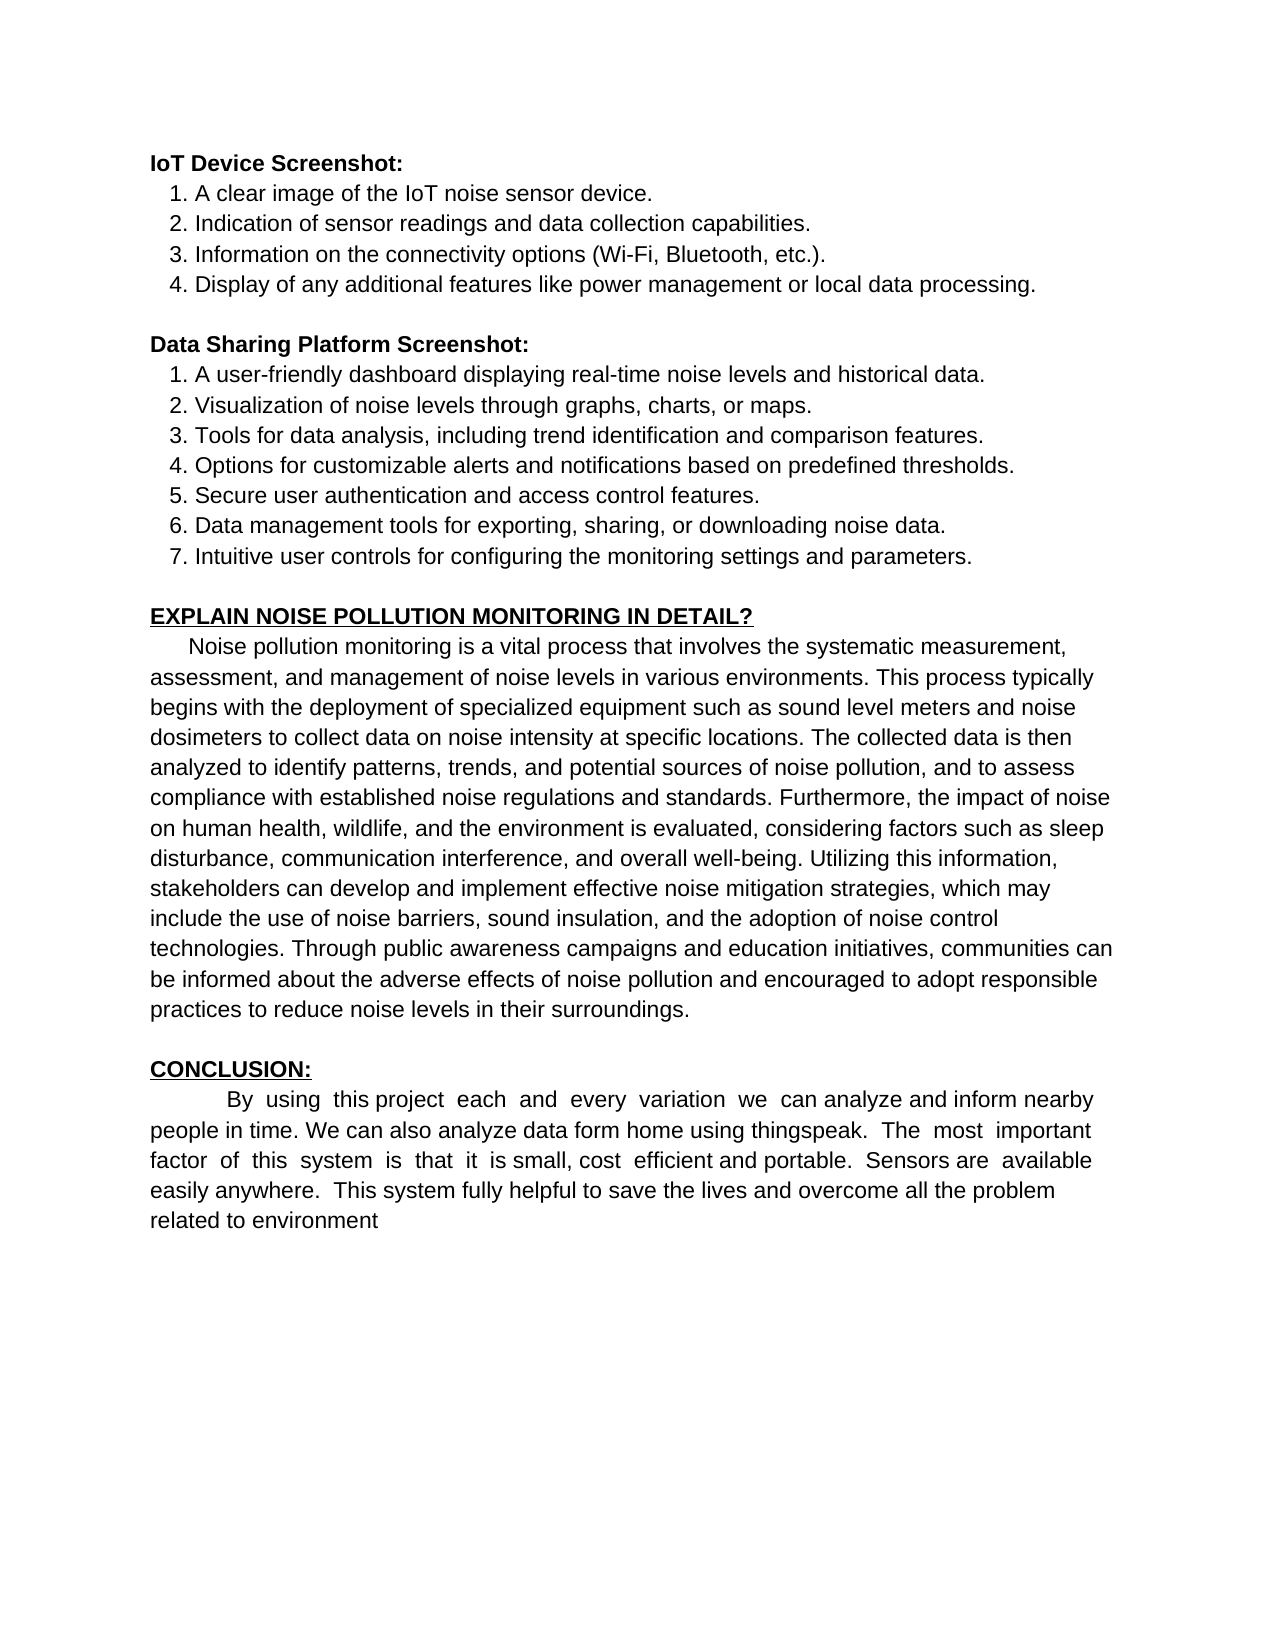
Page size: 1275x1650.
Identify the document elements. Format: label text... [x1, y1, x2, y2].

text EXPLAIN NOISE POLLUTION MONITORING IN DETAIL? [150, 603, 1125, 629]
text IoT Device Screenshot: [150, 150, 1125, 176]
text 3. Information on the connectivity options (Wi-Fi, Bluetooth, etc.). [150, 241, 1125, 267]
text 2. Indication of sensor readings and data collection capabilities. [150, 210, 1125, 237]
text 2. Visualization of noise levels through graphs, charts, or maps. [150, 392, 1125, 418]
text 1. A user-friendly dashboard displaying real-time noise levels and historical data. [150, 361, 1125, 388]
text 6. Data management tools for exporting, sharing, or downloading noise data. [150, 512, 1125, 539]
text 4. Options for customizable alerts and notifications based on predefined thresholds. [150, 452, 1125, 478]
text CONCLUSION: [150, 1056, 1125, 1083]
text Data Sharing Platform Screenshot: [150, 331, 1125, 358]
text 4. Display of any additional features like power management or local data processing. [150, 271, 1125, 297]
text 1. A clear image of the IoT noise sensor device. [150, 180, 1125, 207]
text By using this project each and every variation we can analyze and inform nearby people in time. We can also analyze data form home using thingspeak. The most important factor of this system is that it is small, cost efficient and portable. Sensors are available easily anywhere. This system fully helpful to save the lives and overcome all the problem related to environment [150, 1086, 1125, 1234]
text Noise pollution monitoring is a vital process that involves the systematic measurement, assessment, and management of noise levels in various environments. This process typically begins with the deployment of specialized equipment such as sound level meters and noise dosimeters to collect data on noise intensity at specific locations. The collected data is then analyzed to identify patterns, trends, and potential sources of noise pollution, and to assess compliance with established noise regulations and standards. Furthermore, the impact of noise on human health, wildlife, and the environment is evaluated, considering factors such as sleep disturbance, communication interference, and overall well-being. Utilizing this information, stakeholders can develop and implement effective noise mitigation strategies, which may include the use of noise barriers, sound insulation, and the adoption of noise control technologies. Through public awareness campaigns and education initiatives, communities can be informed about the adverse effects of noise pollution and encouraged to adopt responsible practices to reduce noise levels in their surroundings. [150, 633, 1125, 1022]
text 5. Secure user authentication and access control features. [150, 482, 1125, 509]
text 7. Intuitive user controls for configuring the monitoring settings and parameters. [150, 543, 1125, 569]
text 3. Tools for data analysis, including trend identification and comparison features. [150, 422, 1125, 448]
